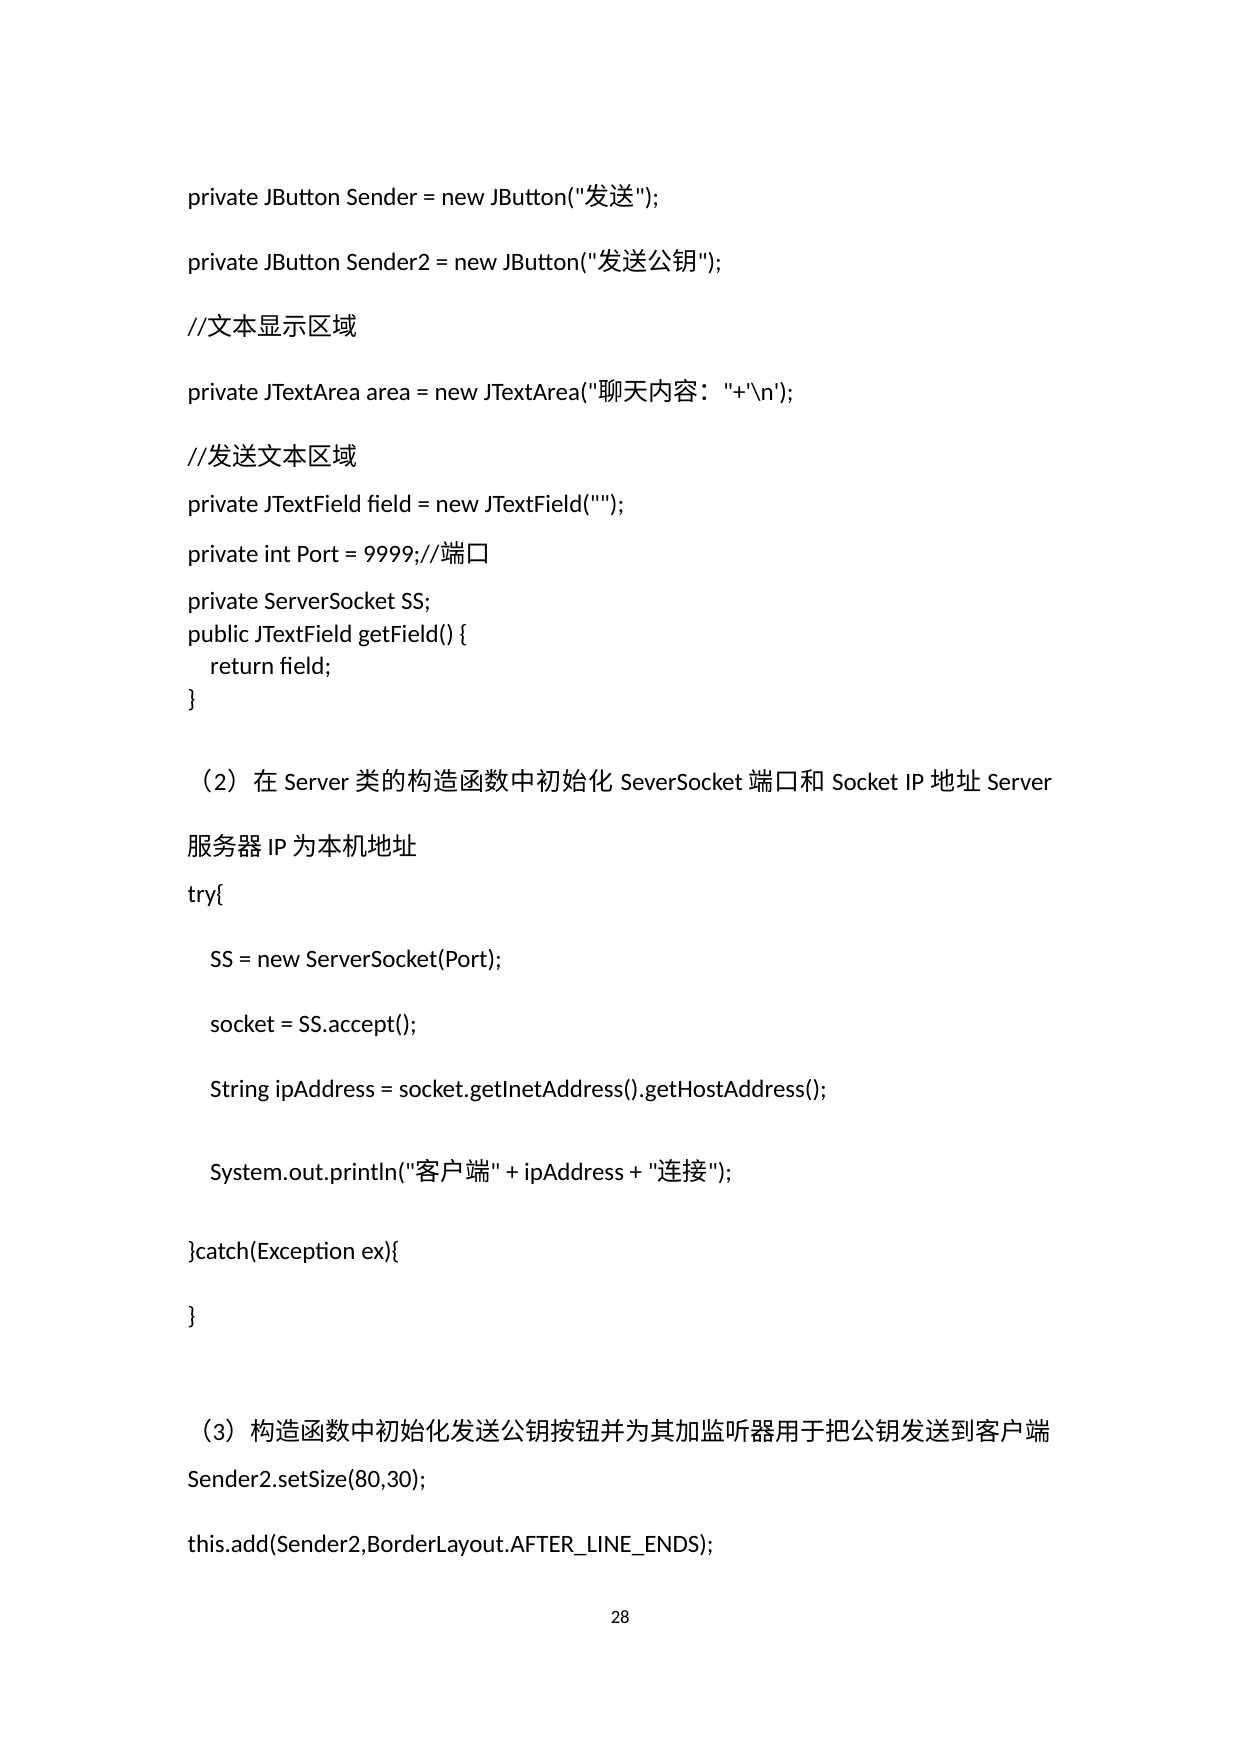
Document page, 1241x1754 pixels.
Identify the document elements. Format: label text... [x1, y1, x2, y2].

text public JTextField getField() { [187, 617, 1053, 649]
text private JTextField field = new JTextField(""); [187, 487, 1053, 519]
text private JTextArea area = new JTextArea("聊天内容："+'\n'); [187, 357, 1053, 422]
text private JButton Sender = new JButton("发送"); [187, 162, 1053, 227]
text private JButton Sender2 = new JButton("发送公钥"); [187, 227, 1053, 292]
text SS = new ServerSocket(Port); [187, 942, 1053, 974]
text //文本显示区域 [187, 292, 1053, 357]
text String ipAddress = socket.getInetAddress().getHostAddress(); [187, 1072, 1053, 1104]
text try{ [187, 877, 1053, 909]
text this.add(Sender2,BorderLayout.AFTER_LINE_ENDS); [187, 1527, 1053, 1559]
text socket = SS.accept(); [187, 1007, 1053, 1039]
text System.out.println("客户端" + ipAddress + "连接"); [187, 1137, 1053, 1202]
text return field; [187, 649, 1053, 682]
text //发送文本区域 [187, 422, 1053, 487]
text } [187, 682, 1053, 714]
text （2）在Server类的构造函数中初始化SeverSocket端口和Socket IP地址Server服务器IP为本机地址 [187, 747, 1053, 877]
text private int Port = 9999;//端口 [187, 519, 1053, 584]
text （3）构造函数中初始化发送公钥按钮并为其加监听器用于把公钥发送到客户端 [187, 1397, 1053, 1462]
text }catch(Exception ex){ [187, 1234, 1053, 1267]
text Sender2.setSize(80,30); [187, 1462, 1053, 1494]
text } [187, 1299, 1053, 1332]
text private ServerSocket SS; [187, 584, 1053, 617]
